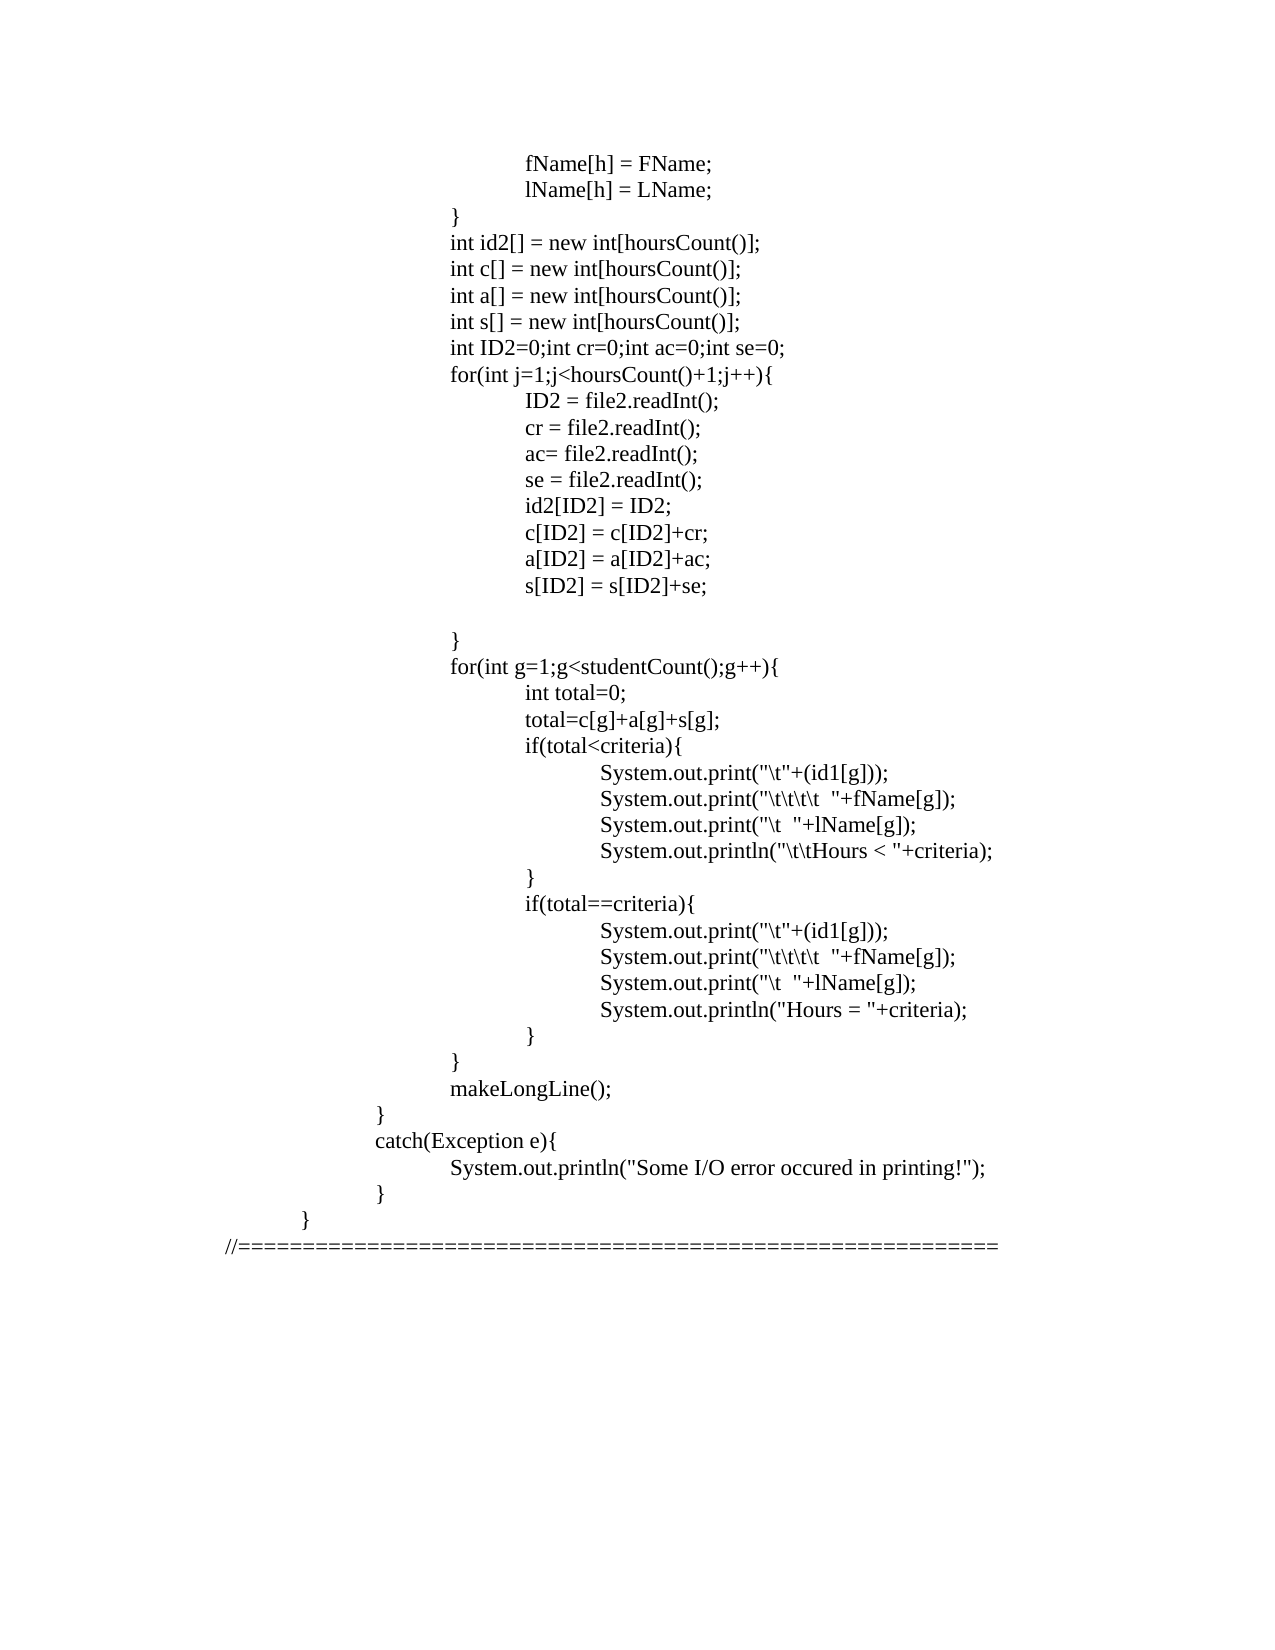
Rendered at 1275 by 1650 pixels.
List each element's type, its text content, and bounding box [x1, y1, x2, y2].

list System.out.print("\t\t\t\t "+fName[g]); [187, 785, 1125, 811]
list int s[] = new int[hoursCount()]; [187, 308, 1125, 334]
list se = file2.readInt(); [187, 466, 1125, 493]
list } [187, 627, 1125, 653]
list int ID2=0;int cr=0;int ac=0;int se=0; for(int j=1;j<hoursCount()+1;j++){ [187, 334, 1125, 387]
list int a[] = new int[hoursCount()]; [187, 282, 1125, 308]
list int c[] = new int[hoursCount()]; [187, 255, 1125, 282]
list } [187, 1048, 1125, 1075]
list System.out.print("\t"+(id1[g])); [187, 917, 1125, 943]
list System.out.print("\t\t\t\t "+fName[g]); [187, 943, 1125, 969]
list cr = file2.readInt(); [187, 413, 1125, 440]
list System.out.print("\t"+(id1[g])); [187, 758, 1125, 785]
list System.out.println("\t\tHours < "+criteria); [187, 838, 1125, 864]
list makeLongLine(); [187, 1075, 1125, 1101]
list int total=0; [187, 679, 1125, 706]
list total=c[g]+a[g]+s[g]; [187, 706, 1125, 732]
list c[ID2] = c[ID2]+cr; [187, 519, 1125, 545]
list System.out.println("Some I/O error occured in printing!"); [187, 1154, 1125, 1180]
list } [187, 1180, 1125, 1207]
list lName[h] = LName; [187, 176, 1125, 203]
list int id2[] = new int[hoursCount()]; [187, 229, 1125, 255]
list //=========================================================== [187, 1233, 1125, 1259]
list catch(Exception e){ [187, 1127, 1125, 1154]
list } [187, 864, 1125, 890]
list System.out.print("\t "+lName[g]); [187, 811, 1125, 838]
list fName[h] = FName; [187, 150, 1125, 176]
list a[ID2] = a[ID2]+ac; [187, 545, 1125, 572]
list if(total<criteria){ [187, 732, 1125, 758]
list System.out.println("Hours = "+criteria); [187, 996, 1125, 1022]
list } [187, 1101, 1125, 1127]
list } [187, 1022, 1125, 1048]
list ID2 = file2.readInt(); [187, 387, 1125, 413]
list s[ID2] = s[ID2]+se; [187, 572, 1125, 598]
list for(int g=1;g<studentCount();g++){ [187, 653, 1125, 679]
list } [187, 203, 1125, 229]
list ac= file2.readInt(); [187, 440, 1125, 466]
list System.out.print("\t "+lName[g]); [187, 969, 1125, 996]
list if(total==criteria){ [187, 890, 1125, 917]
list } [187, 1207, 1125, 1233]
list id2[ID2] = ID2; [187, 493, 1125, 519]
